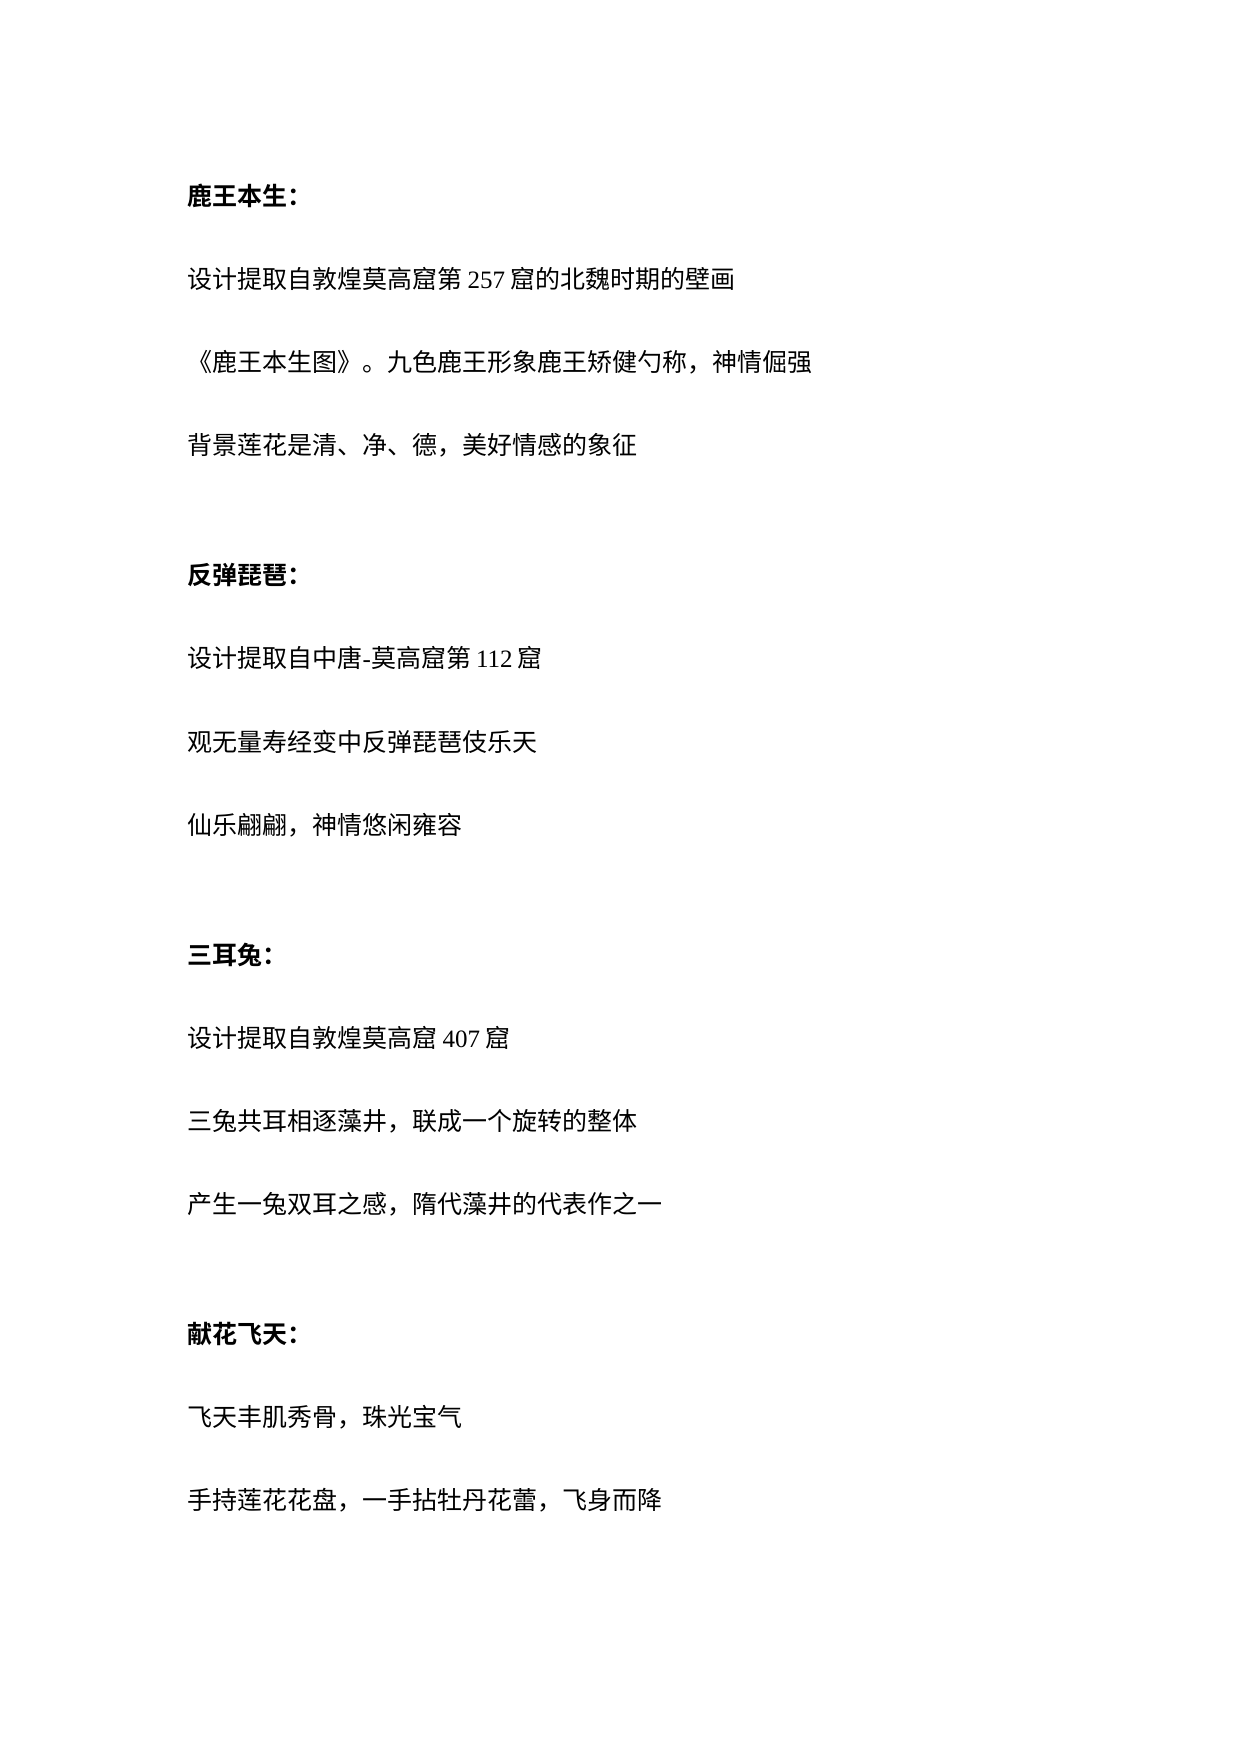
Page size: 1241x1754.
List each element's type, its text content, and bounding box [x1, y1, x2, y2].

text 背景莲花是清、净、德，美好情感的象征 [187, 411, 1053, 476]
text 飞天丰肌秀骨，珠光宝气 [187, 1383, 1053, 1448]
text 设计提取自中唐-莫高窟第112窟 [187, 624, 1053, 689]
text 观无量寿经变中反弹琵琶伎乐天 [187, 708, 1053, 773]
text 鹿王本生： [187, 162, 1053, 227]
text 反弹琵琶： [187, 541, 1053, 606]
text 设计提取自敦煌莫高窟407窟 [187, 1004, 1053, 1069]
text 手持莲花花盘，一手拈牡丹花蕾，飞身而降 [187, 1466, 1053, 1531]
text 三兔共耳相逐藻井，联成一个旋转的整体 [187, 1087, 1053, 1152]
text 产生一兔双耳之感，隋代藻井的代表作之一 [187, 1170, 1053, 1235]
text 三耳兔： [187, 921, 1053, 986]
text 《鹿王本生图》。九色鹿王形象鹿王矫健勺称，神情倔强 [187, 328, 1053, 393]
text 设计提取自敦煌莫高窟第257窟的北魏时期的壁画 [187, 245, 1053, 310]
text 仙乐翩翩，神情悠闲雍容 [187, 791, 1053, 856]
text 献花飞天： [187, 1300, 1053, 1365]
